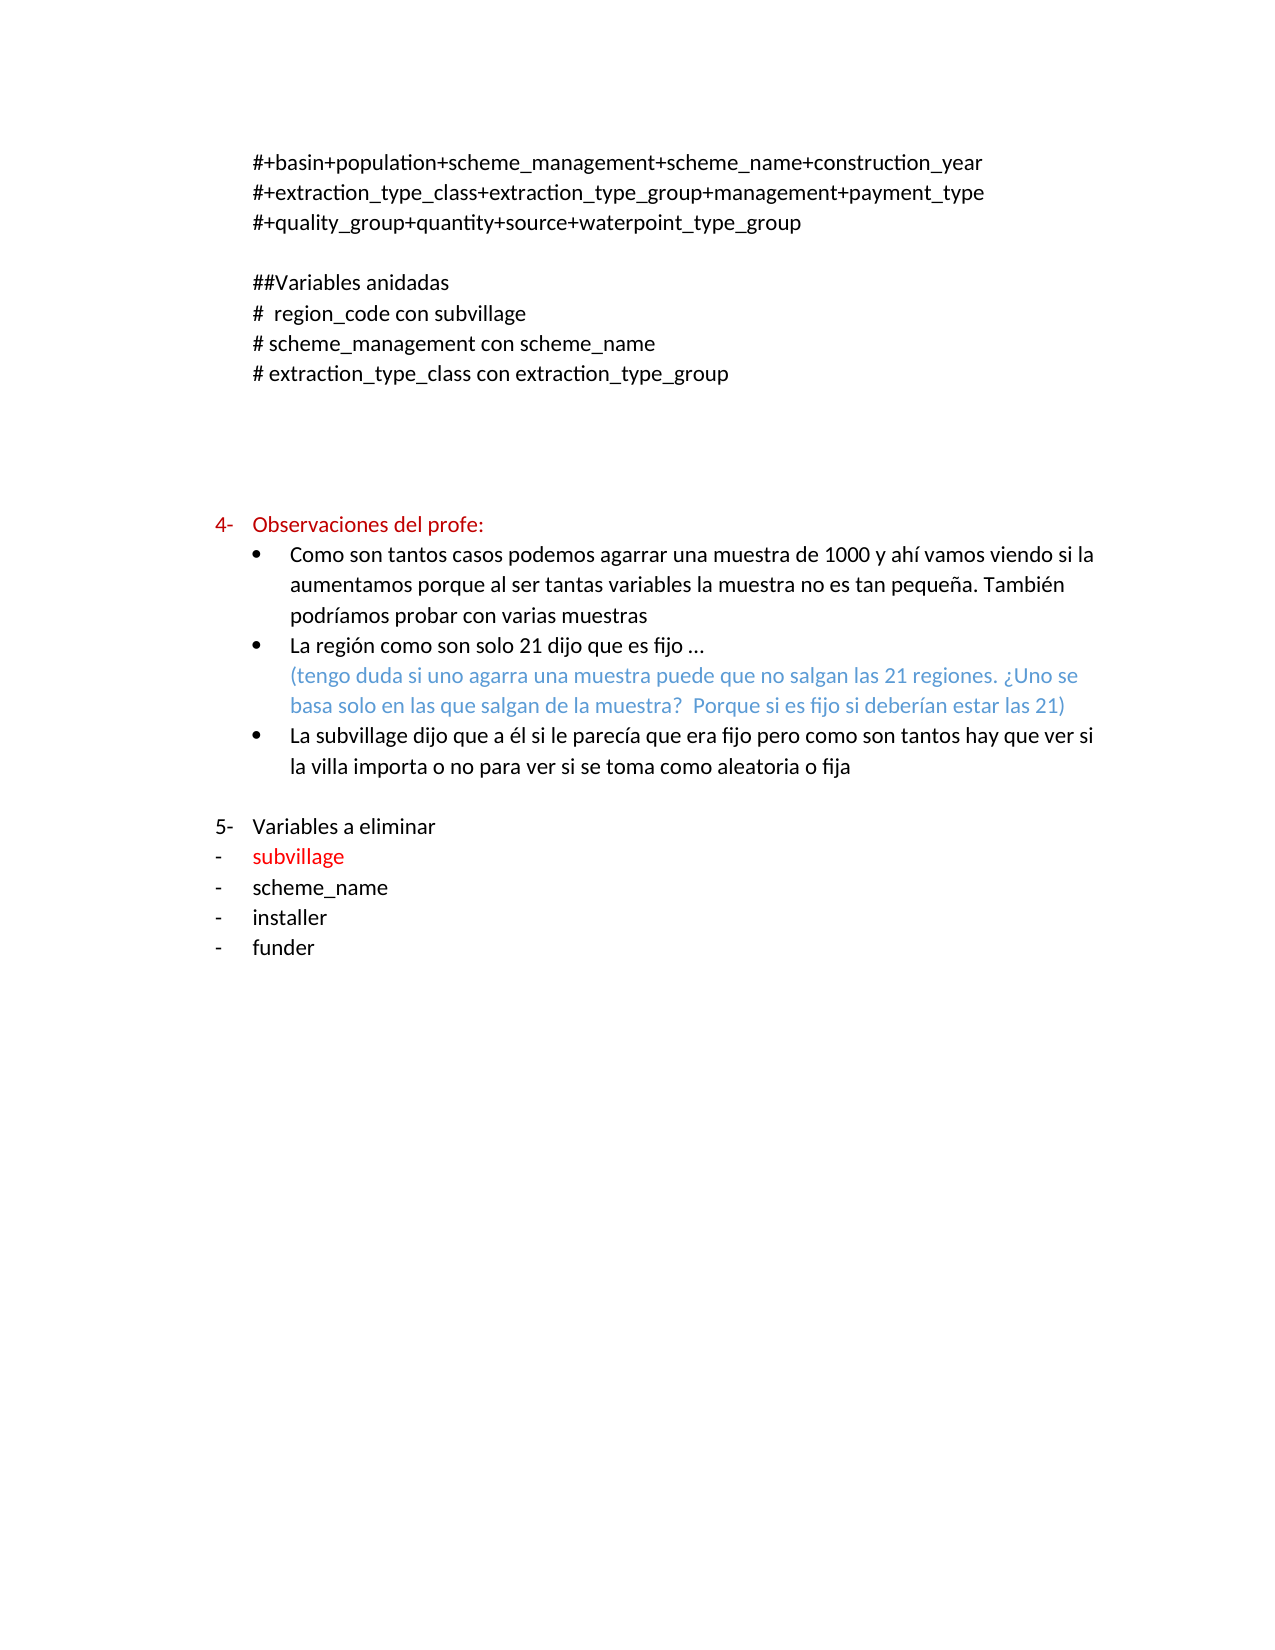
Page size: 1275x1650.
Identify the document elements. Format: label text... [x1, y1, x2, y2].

list La subvillage dijo que a él si le parecía que era fijo pero como son tantos hay que ver si la villa importa o no para ver si se toma como aleatoria o fija [252, 722, 1098, 780]
list scheme_name [215, 873, 1098, 901]
list #+extraction_type_class+extraction_type_group+management+payment_type [252, 178, 1098, 206]
list Observaciones del profe: [215, 510, 1098, 538]
list Como son tantos casos podemos agarrar una muestra de 1000 y ahí vamos viendo si la aumentamos porque al ser tantas variables la muestra no es tan pequeña. También podríamos probar con varias muestras [252, 540, 1098, 629]
list subvillage [215, 842, 1098, 870]
list #+quality_group+quantity+source+waterpoint_type_group [252, 208, 1098, 236]
list # extraction_type_class con extraction_type_group [252, 359, 1098, 387]
list (tengo duda si uno agarra una muestra puede que no salgan las 21 regiones. ¿Uno se basa solo en las que salgan de la muestra? Porque si es fijo si deberían estar las 21) [290, 661, 1098, 719]
list #+basin+population+scheme_management+scheme_name+construction_year [252, 148, 1098, 176]
list La región como son solo 21 dijo que es fijo … [252, 631, 1098, 659]
list Variables a eliminar [215, 812, 1098, 840]
list funder [215, 933, 1098, 961]
list ##Variables anidadas [252, 268, 1098, 296]
list # region_code con subvillage [252, 299, 1098, 327]
list # scheme_management con scheme_name [252, 329, 1098, 357]
list installer [215, 903, 1098, 931]
